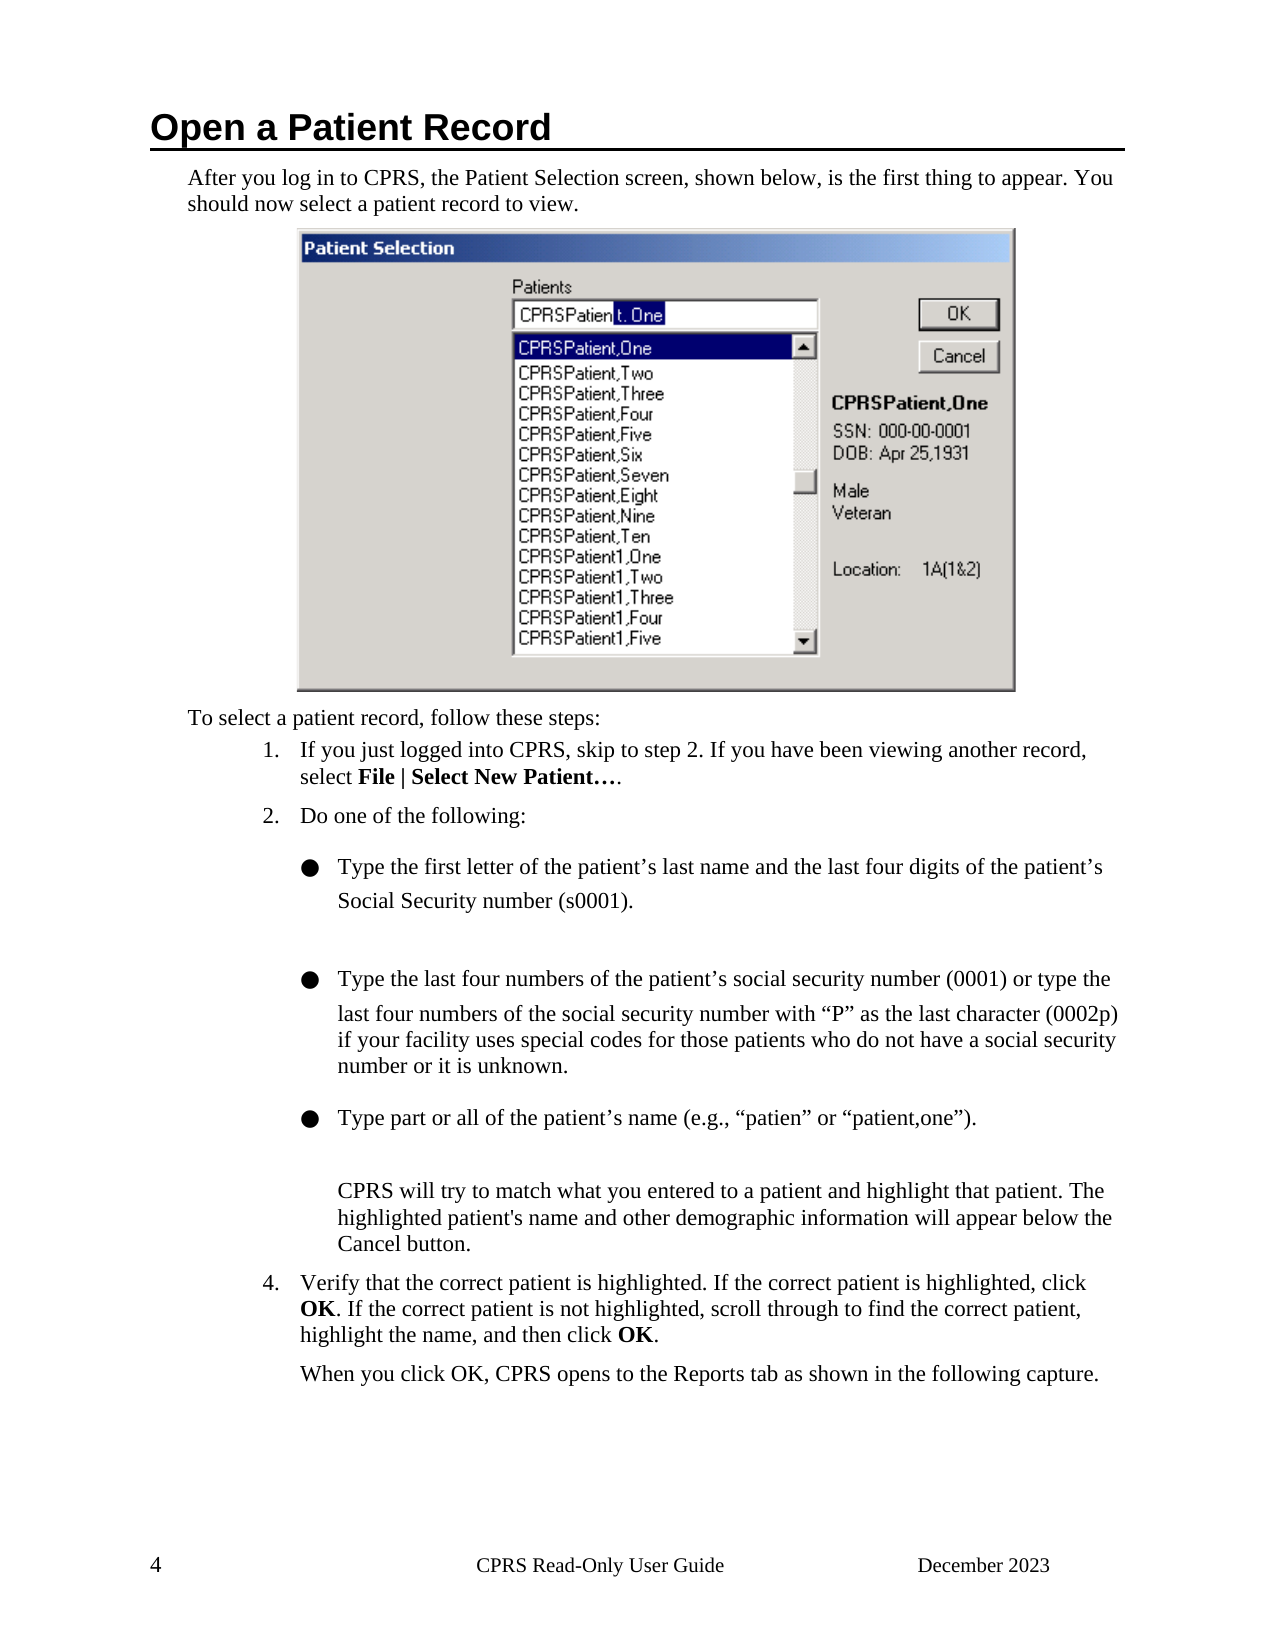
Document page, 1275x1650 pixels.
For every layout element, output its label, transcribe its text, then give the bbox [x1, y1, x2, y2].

text CPRS will try to match what you entered to a patient and highlight that patient. The highlighted patient's name and other demographic information will appear below the Cancel button. [337, 1151, 1125, 1256]
text After you log in to CPRS, the Patient Selection screen, shown below, is the first thing to appear. You should now select a patient record to view. [187, 164, 1125, 216]
text To select a patient record, follow these steps: [187, 704, 1125, 730]
list Type the last four numbers of the patient’s social security number (0001) or type the last four numbers of the social security number with “P” as the last character (0002p) if your facility uses special codes for those patients who do not have a social security number or it is unknown. [300, 953, 1125, 1079]
subtitle Open a Patient Record [150, 105, 1125, 148]
list Do one of the following: [262, 802, 1125, 828]
list Type the first letter of the patient’s last name and the last four digits of the patient’s Social Security number (s0001). [300, 841, 1125, 940]
list Type part or all of the patient’s name (e.g., “patien” or “patient,one”). [300, 1091, 1125, 1138]
text When you click OK, CPRS opens to the Reports tab as shown in the following capture. [300, 1360, 1125, 1387]
list Verify that the correct patient is highlighted. If the correct patient is highlighted, click OK. If the correct patient is not highlighted, scroll through to find the correct patient, highlight the name, and then click OK. [262, 1269, 1125, 1348]
list If you just logged into CPRS, skip to step 2. If you have been viewing another record, select File | Select New Patient…. [262, 737, 1125, 789]
picture [296, 228, 1016, 692]
